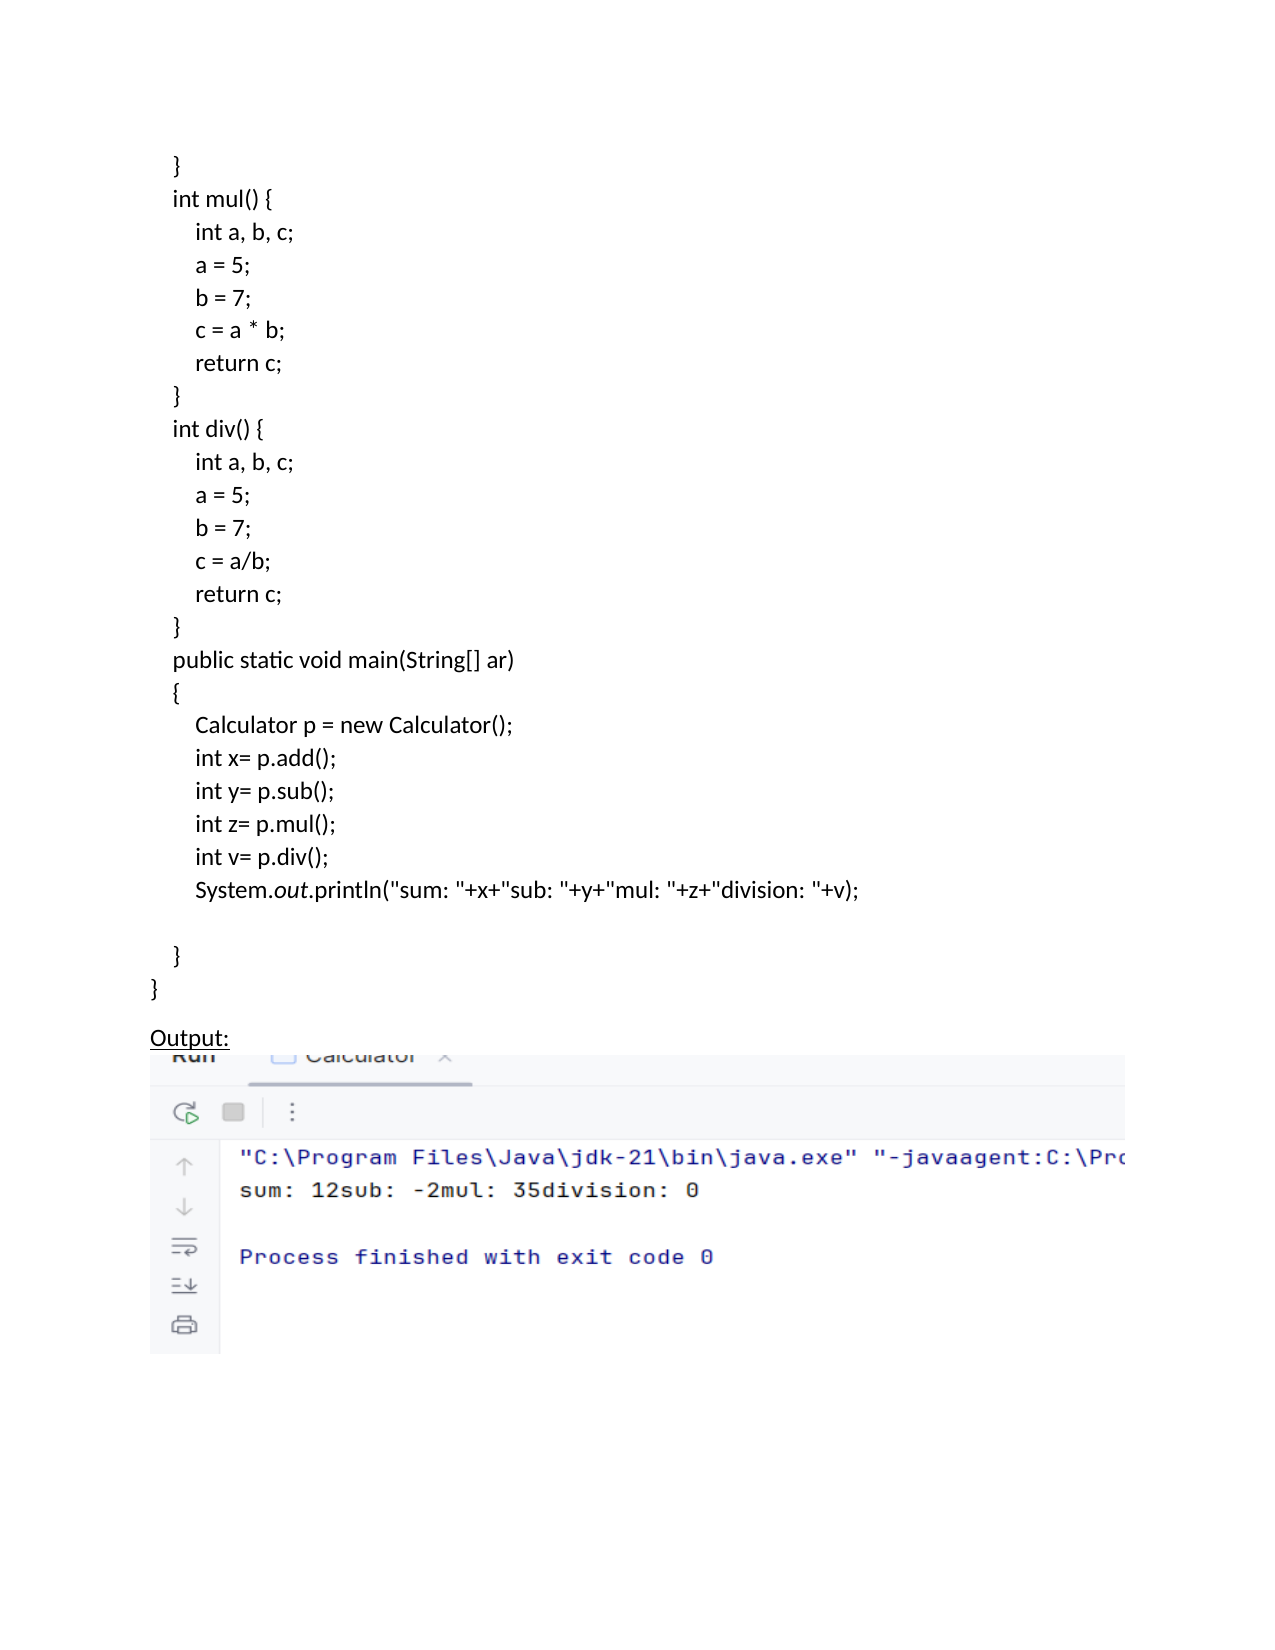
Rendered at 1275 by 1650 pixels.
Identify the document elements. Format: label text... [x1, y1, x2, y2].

text Output: [150, 1022, 1125, 1055]
picture [150, 1055, 1125, 1354]
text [150, 150, 1125, 1003]
